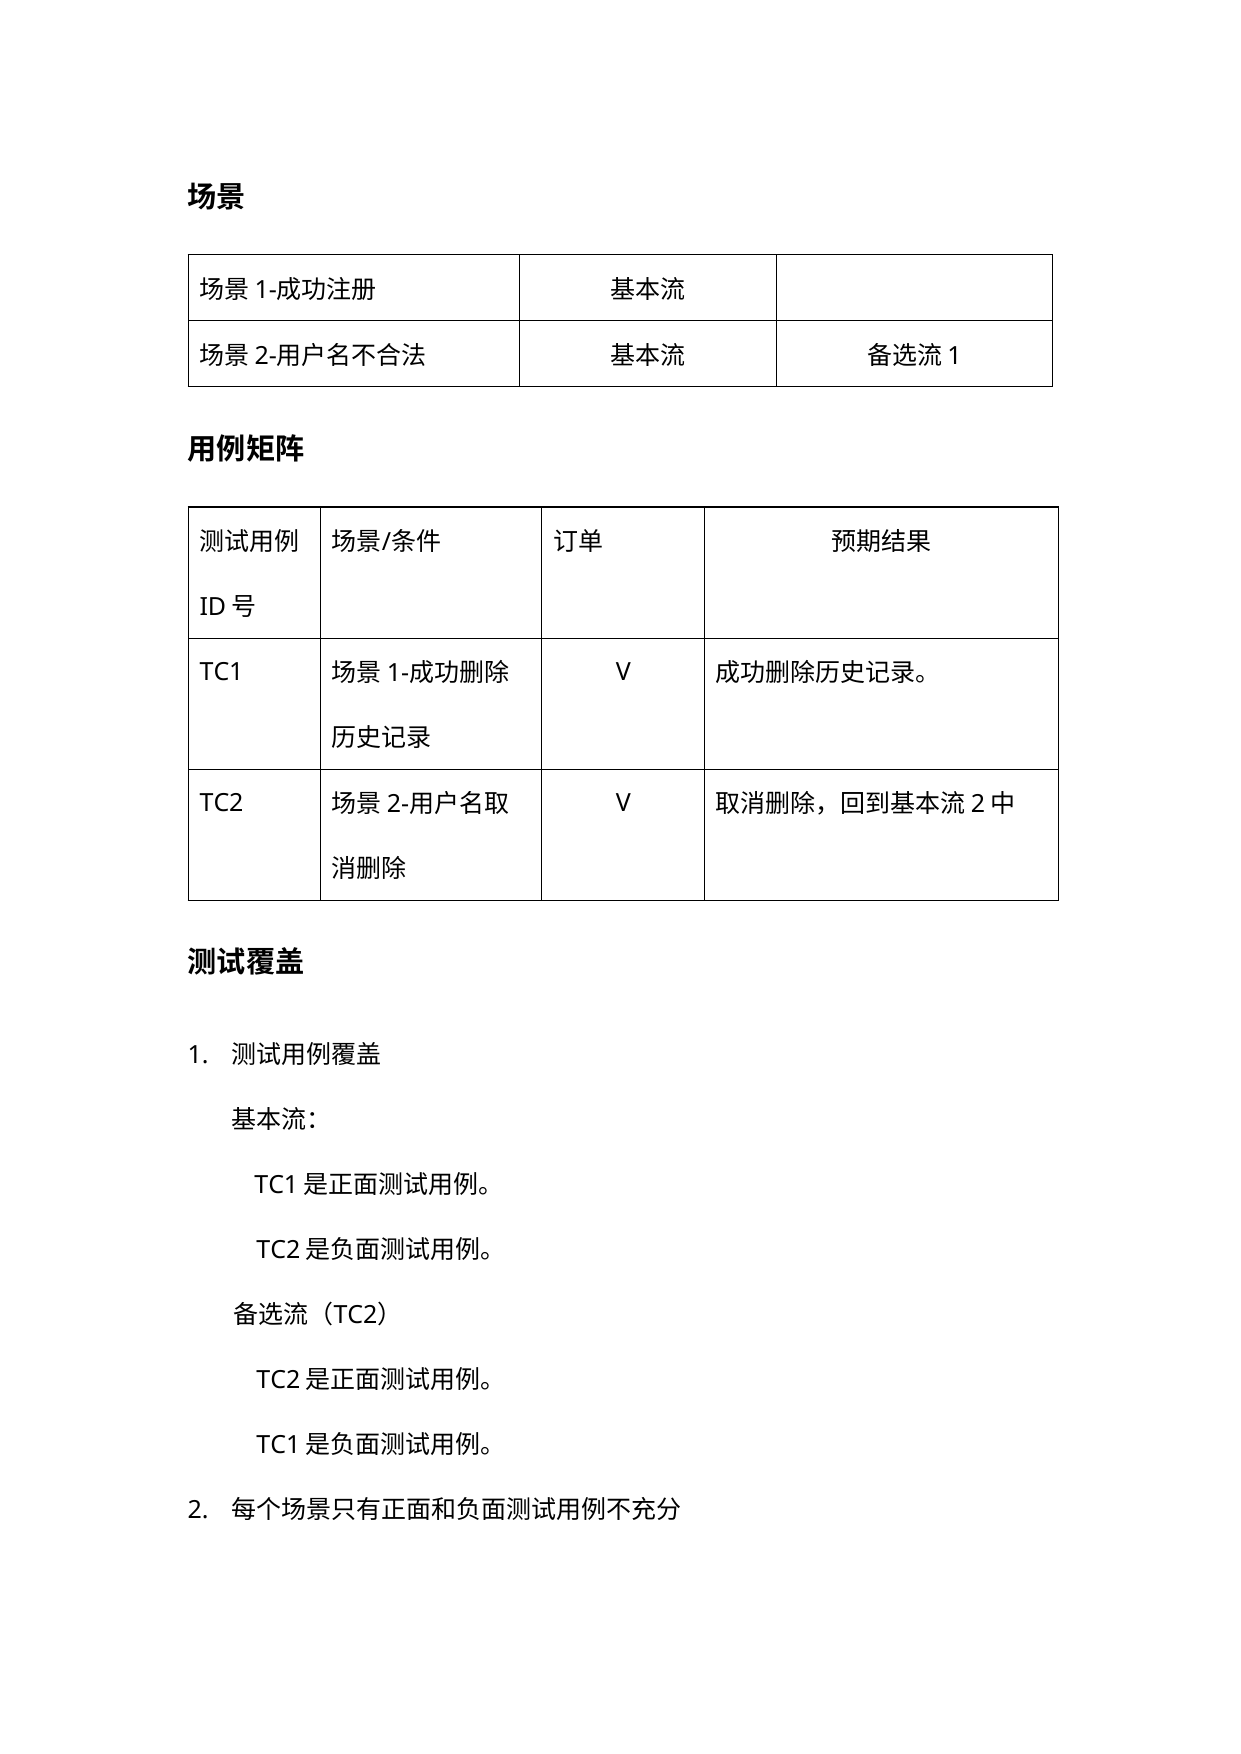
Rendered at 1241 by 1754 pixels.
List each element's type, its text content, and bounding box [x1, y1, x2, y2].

table_header 预期结果 [705, 508, 1058, 637]
table_header 测试用例ID号 [189, 508, 320, 637]
table_header 基本流 [520, 255, 776, 320]
table_cell 基本流 [520, 321, 776, 386]
subtitle 场景 [187, 162, 1053, 227]
table_header 场景1-成功注册 [189, 255, 519, 320]
text TC2是正面测试用例。 [256, 1345, 1053, 1410]
table_cell 场景2-用户名不合法 [189, 321, 519, 386]
table_cell 备选流1 [777, 321, 1052, 386]
text 备选流（TC2） [233, 1280, 1053, 1345]
table_cell 场景2-用户名取消删除 [321, 770, 541, 899]
text TC1是正面测试用例。 [254, 1150, 1053, 1215]
table_header [777, 255, 1052, 320]
table_cell TC2 [189, 770, 320, 899]
table_cell V [542, 770, 704, 899]
table_cell 场景1-成功删除历史记录 [321, 639, 541, 768]
text 1. 测试用例覆盖 [187, 1020, 1053, 1085]
table_header 订单 [542, 508, 704, 637]
table_cell 成功删除历史记录。 [705, 639, 1058, 768]
table_cell V [542, 639, 704, 768]
text 基本流： [231, 1085, 1053, 1150]
table_cell TC1 [189, 639, 320, 768]
text 2. 每个场景只有正面和负面测试用例不充分 [187, 1475, 1053, 1540]
text TC1是负面测试用例。 [256, 1410, 1053, 1475]
subtitle 用例矩阵 [187, 414, 1053, 479]
subtitle 测试覆盖 [187, 928, 1053, 993]
table_header 场景/条件 [321, 508, 541, 637]
table_cell 取消删除，回到基本流2中 [705, 770, 1058, 899]
text TC2是负面测试用例。 [256, 1215, 1053, 1280]
